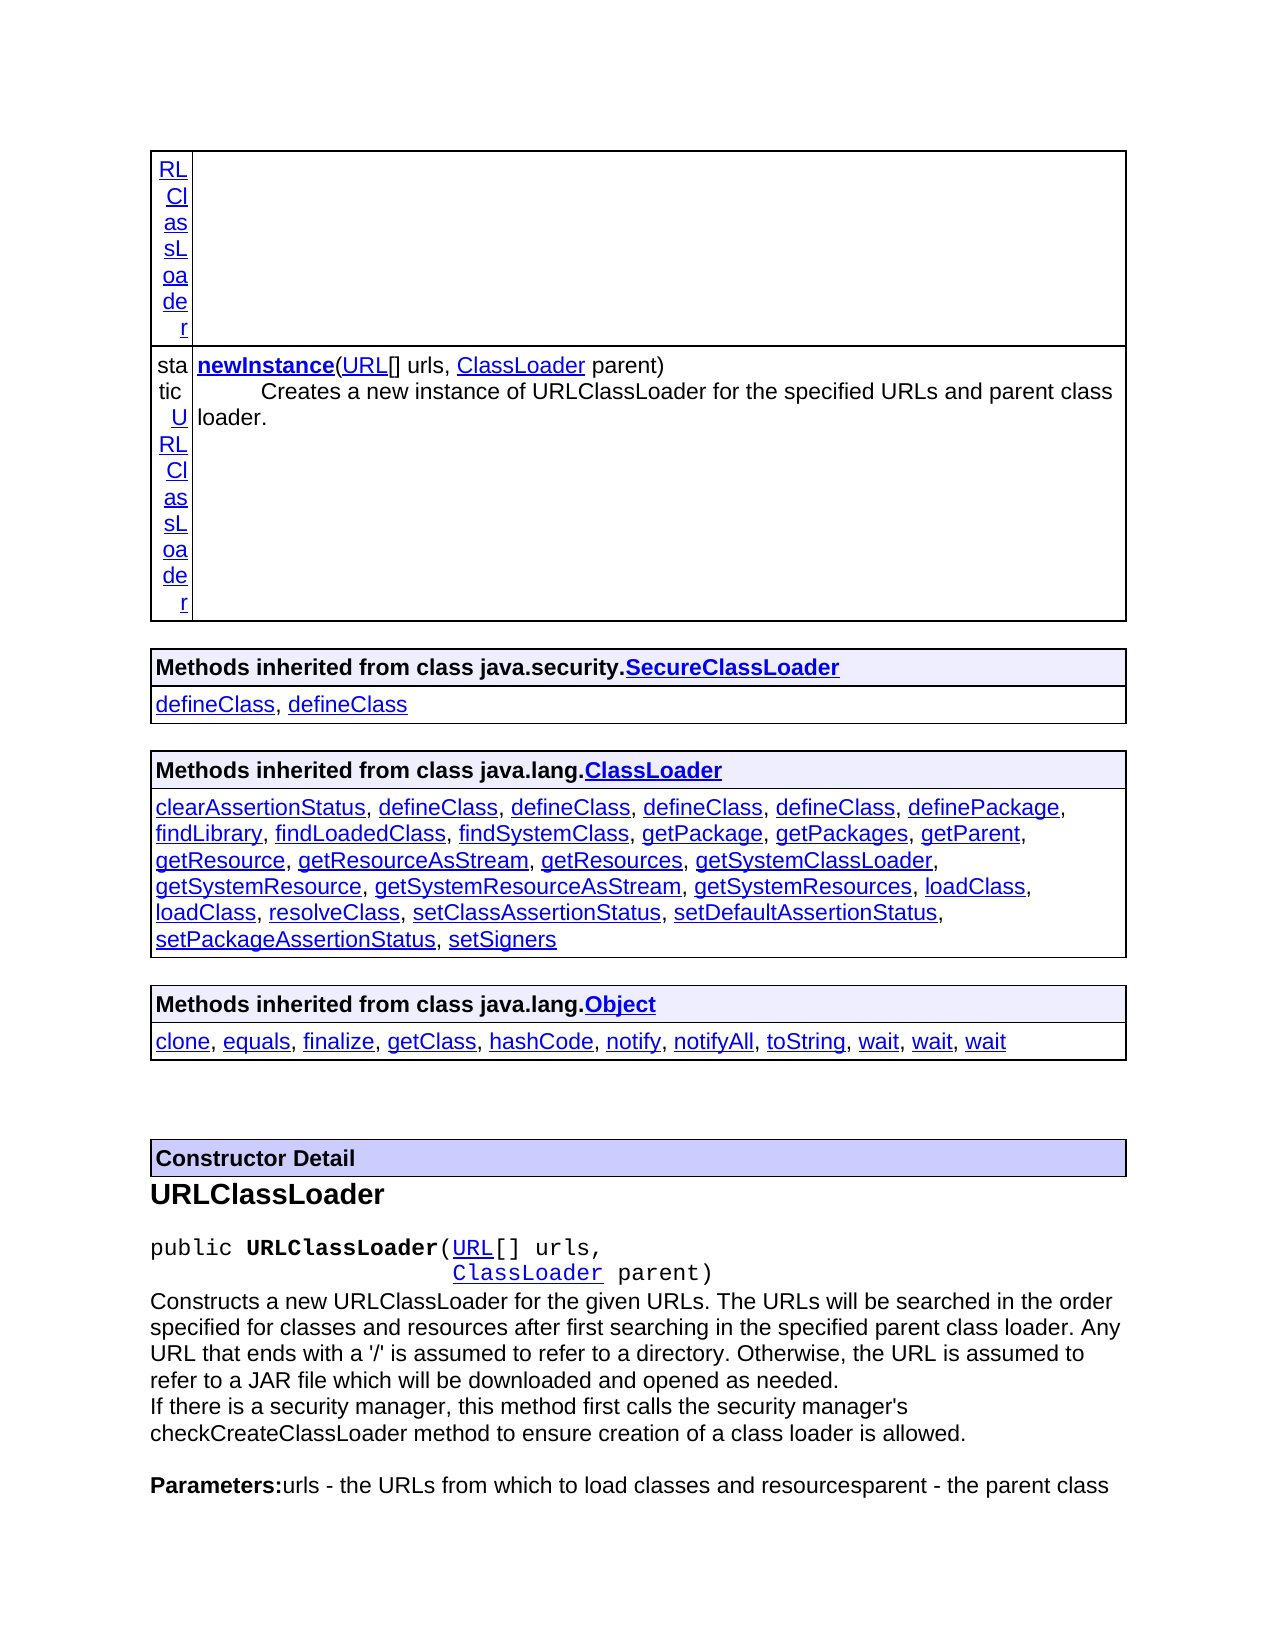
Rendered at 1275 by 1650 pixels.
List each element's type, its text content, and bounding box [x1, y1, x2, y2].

table_header Methods inherited from class java.security.SecureClassLoader [152, 650, 1125, 685]
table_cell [193, 152, 1125, 345]
table_cell static URLClassLoader [152, 347, 192, 620]
table_cell clearAssertionStatus, defineClass, defineClass, defineClass, defineClass, definePackage, findLibrary, findLoadedClass, findSystemClass, getPackage, getPackages, getParent, getResource, getResourceAsStream, getResources, getSystemClassLoader, getSystemResource, getSystemResourceAsStream, getSystemResources, loadClass, loadClass, resolveClass, setClassAssertionStatus, setDefaultAssertionStatus, setPackageAssertionStatus, setSigners [152, 789, 1125, 957]
table_header Constructor Detail [152, 1140, 1125, 1176]
subtitle URLClassLoader [150, 1177, 1125, 1211]
table_cell newInstance(URL[] urls, ClassLoader parent) Creates a new instance of URLClassLoader for the specified URLs and parent class loader. [193, 347, 1125, 620]
text Constructs a new URLClassLoader for the given URLs. The URLs will be searched in the order specified for classes and resources after first searching in the specified parent class loader. Any URL that ends with a '/' is assumed to refer to a directory. Otherwise, the URL is assumed to refer to a JAR file which will be downloaded and opened as needed. [150, 1288, 1125, 1393]
table_header Methods inherited from class java.lang.ClassLoader [152, 752, 1125, 788]
table_cell defineClass, defineClass [152, 687, 1125, 722]
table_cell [152, 152, 192, 345]
table_header Methods inherited from class java.lang.Object [152, 986, 1125, 1022]
table_cell clone, equals, finalize, getClass, hashCode, notify, notifyAll, toString, wait, wait, wait [152, 1023, 1125, 1059]
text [150, 1472, 1125, 1498]
text public URLClassLoader(URL[] urls, ClassLoader parent) [150, 1236, 1125, 1288]
text If there is a security manager, this method first calls the security manager's checkCreateClassLoader method to ensure creation of a class loader is allowed. [150, 1393, 1125, 1446]
